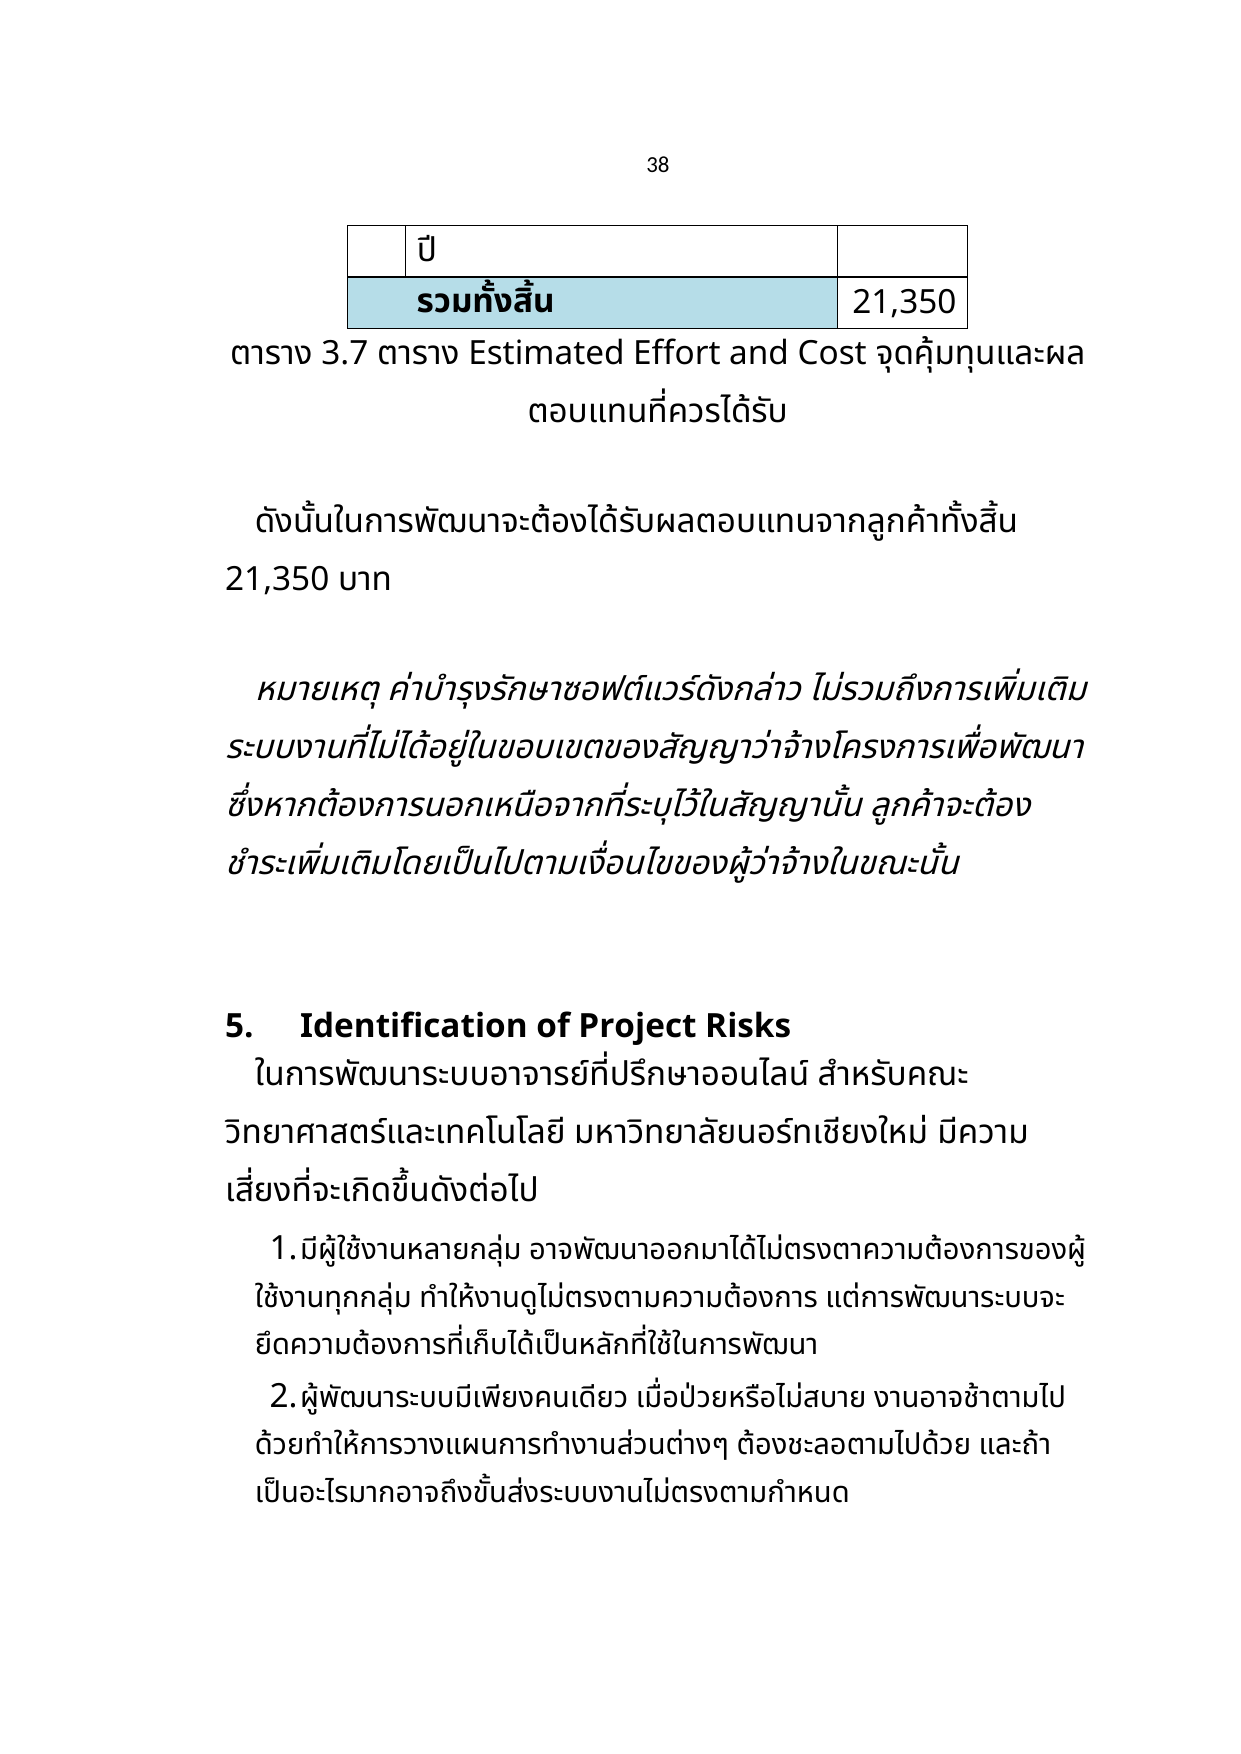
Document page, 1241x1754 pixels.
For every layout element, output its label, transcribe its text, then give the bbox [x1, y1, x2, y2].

text ตาราง 3.7 ตาราง Estimated Effort and Cost จุดคุ้มทุนและผลตอบแทนที่ควรได้รับ [225, 329, 1090, 437]
list มีผู้ใช้งานหลายกลุ่ม อาจพัฒนาออกมาได้ไม่ตรงตาความต้องการของผู้ใช้งานทุกกลุ่ม ทำให้งานดูไม่ตรงตามความต้องการ แต่การพัฒนาระบบจะยึดความต้องการที่เก็บได้เป็นหลักที่ใช้ในการพัฒนา [254, 1224, 1090, 1368]
table_cell รวมทั้งสิ้น [348, 278, 837, 328]
text ในการพัฒนาระบบอาจารย์ที่ปรึกษาออนไลน์ สำหรับคณะวิทยาศาสตร์และเทคโนโลยี มหาวิทยาลัยนอร์ทเชียงใหม่ มีความเสี่ยงที่จะเกิดขึ้นดังต่อไป [225, 1050, 1090, 1217]
list ผู้พัฒนาระบบมีเพียงคนเดียว เมื่อป่วยหรือไม่สบาย งานอาจช้าตามไปด้วยทำให้การวางแผนการทำงานส่วนต่างๆ ต้องชะลอตามไปด้วย และถ้าเป็นอะไรมากอาจถึงขั้นส่งระบบงานไม่ตรงตามกำหนด [254, 1371, 1090, 1515]
table_cell 2 [348, 226, 405, 276]
table_cell 0 [838, 226, 967, 276]
list Identification of Project Risks [225, 1001, 1090, 1047]
text ดังนั้นในการพัฒนาจะต้องได้รับผลตอบแทนจากลูกค้าทั้งสิ้น 21,350 บาท [225, 497, 1090, 606]
table_cell 21,350 [838, 278, 967, 328]
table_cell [406, 226, 837, 276]
text หมายเหตุ ค่าบำรุงรักษาซอฟต์แวร์ดังกล่าว ไม่รวมถึงการเพิ่มเติมระบบงานที่ไม่ได้อยู่ในขอบเขตของสัญญาว่าจ้างโครงการเพื่อพัฒนา ซึ่งหากต้องการนอกเหนือจากที่ระบุไว้ในสัญญานั้น ลูกค้าจะต้องชำระเพิ่มเติมโดยเป็นไปตามเงื่อนไขของผู้ว่าจ้างในขณะนั้น [225, 665, 1090, 889]
